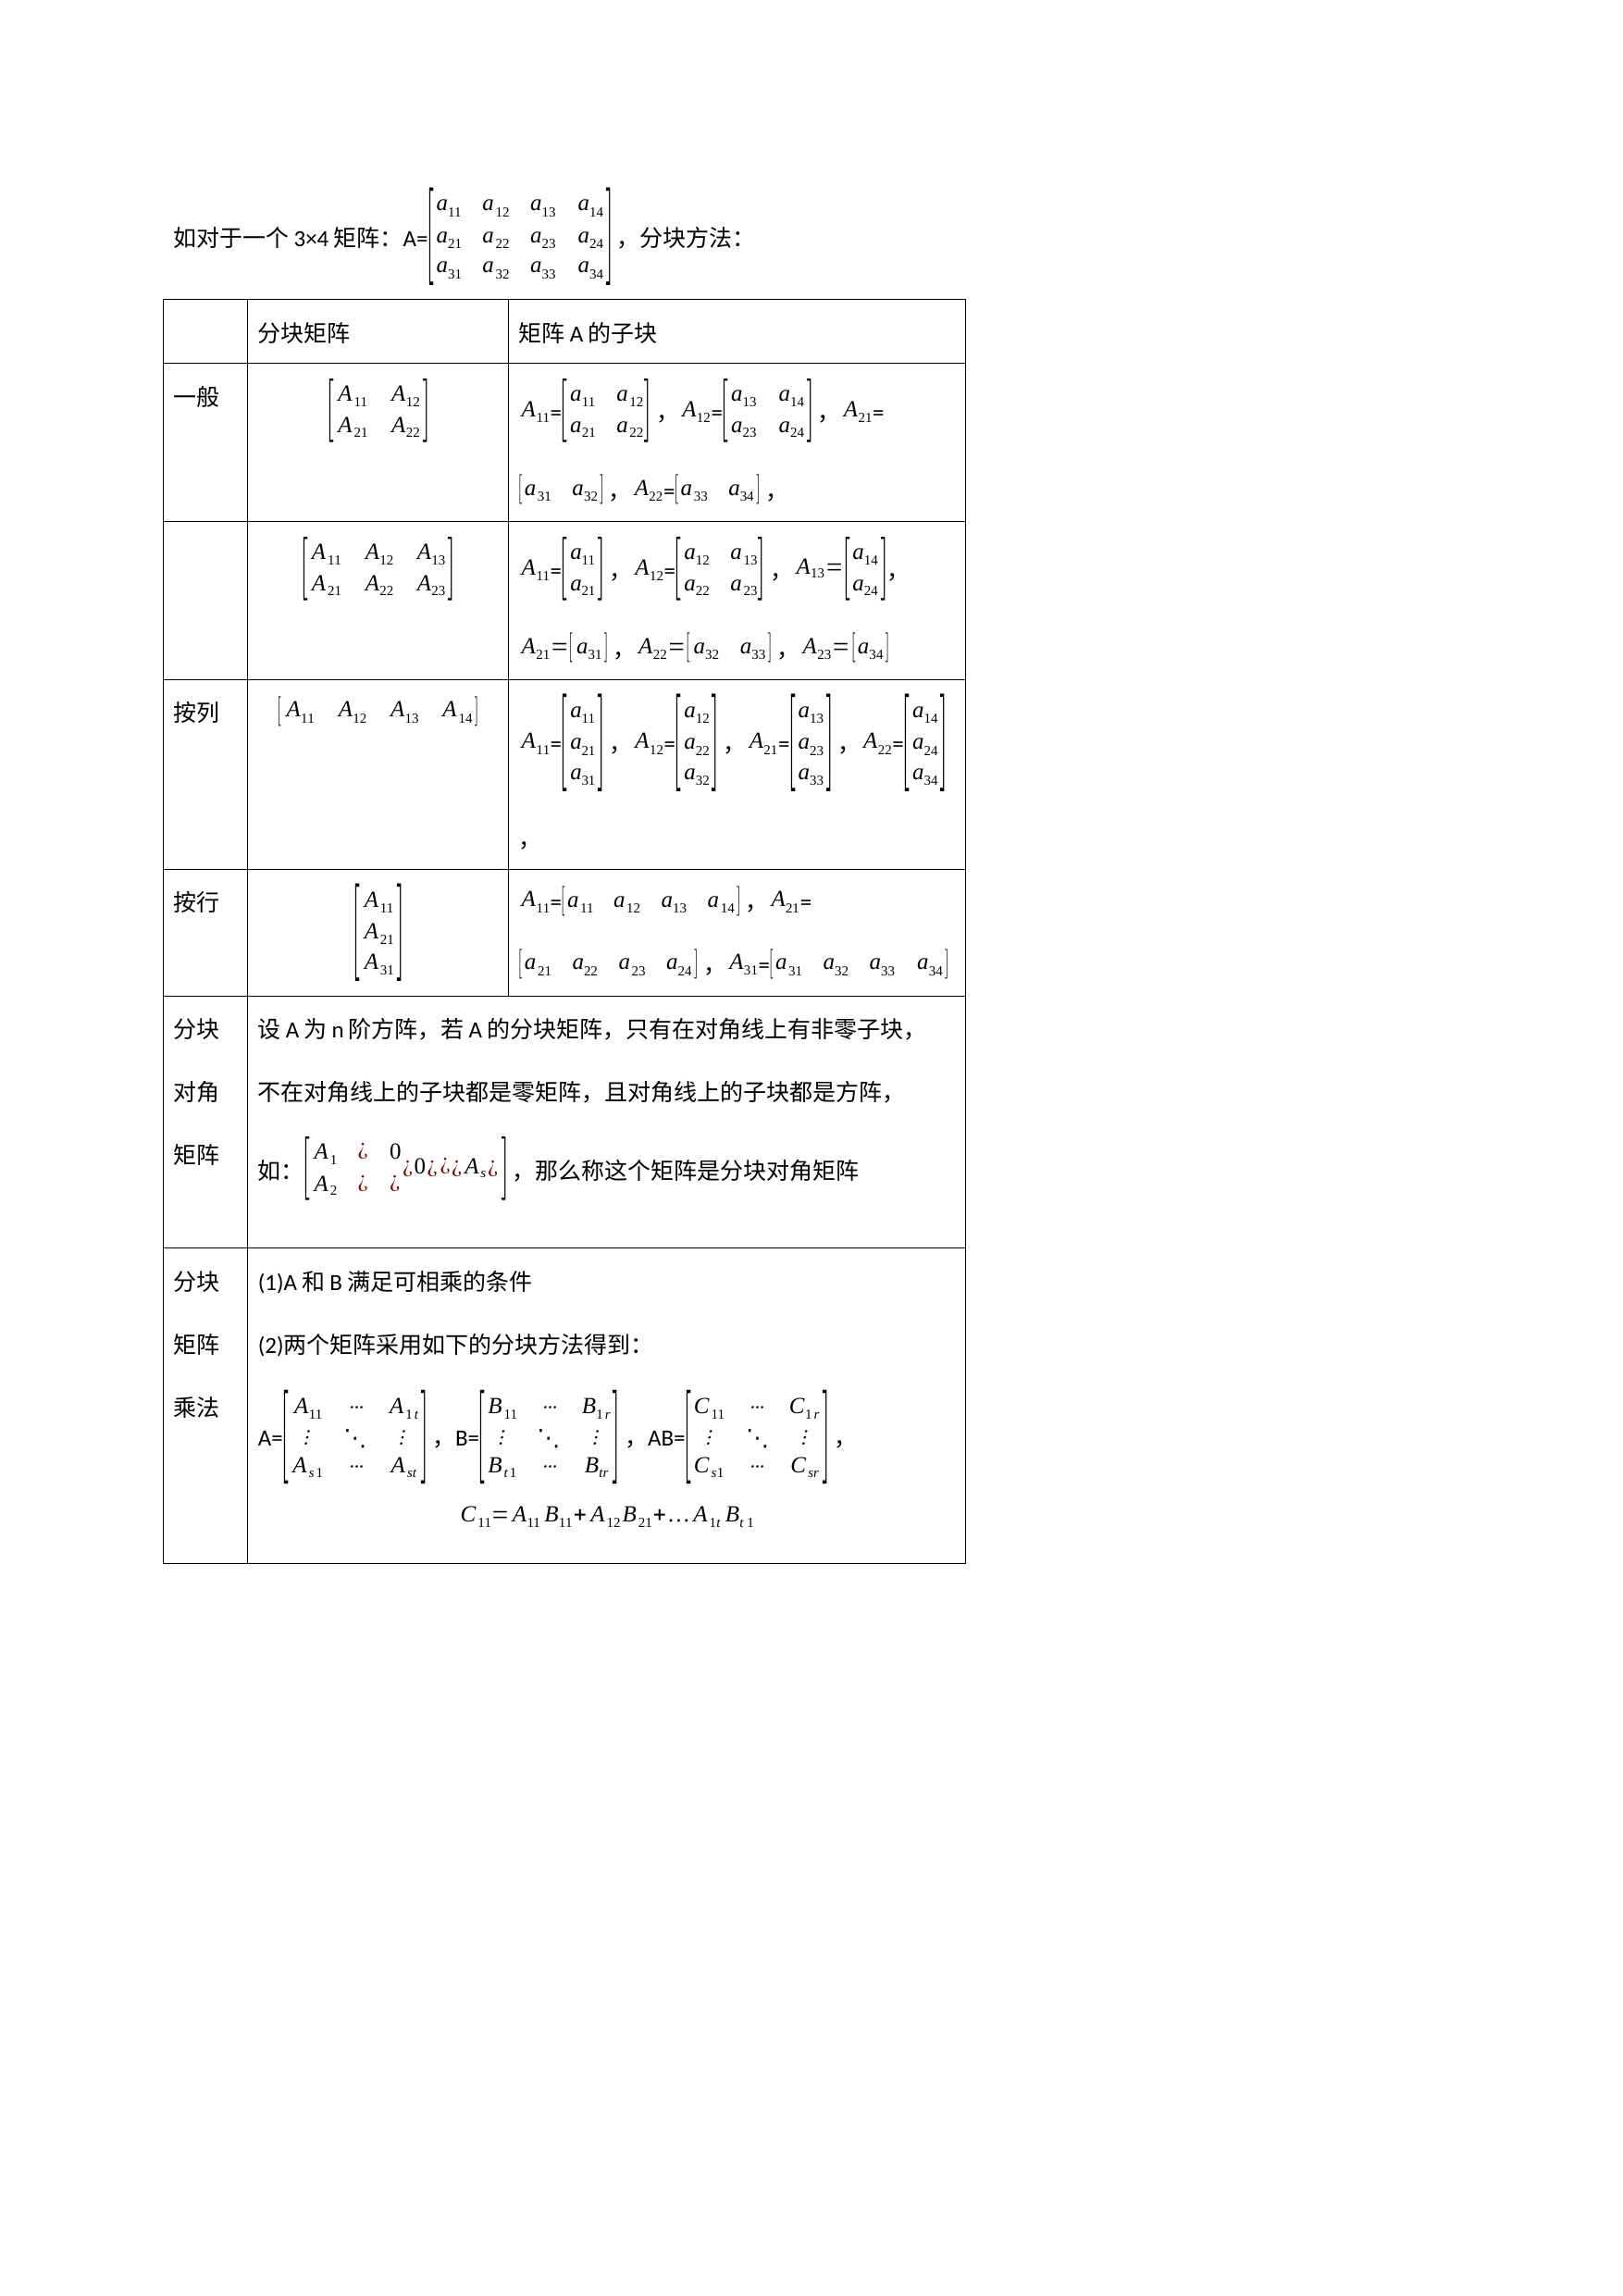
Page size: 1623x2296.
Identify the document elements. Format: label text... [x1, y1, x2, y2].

table_cell = ，= ，， ， ， [509, 522, 965, 679]
table_cell = ，= ，= [509, 870, 965, 996]
table_header 矩阵A的子块 [509, 300, 965, 363]
table_cell [164, 522, 247, 679]
table_header [164, 300, 247, 363]
table_cell (1)A和B满足可相乘的条件 (2)两个矩阵采用如下的分块方法得到： A= ，B= ，AB= ， [248, 1248, 965, 1563]
table_cell [248, 364, 508, 521]
table_header 分块矩阵 [248, 300, 508, 363]
table_cell 一般 [164, 364, 247, 521]
text 如对于一个3×4矩阵：A= ，分块方法： [173, 173, 1449, 299]
table_cell 设A为n阶方阵，若A的分块矩阵，只有在对角线上有非零子块， 不在对角线上的子块都是零矩阵，且对角线上的子块都是方阵， 如： ，那么称这个矩阵是分块对角矩阵 [248, 997, 965, 1247]
table_cell [248, 870, 508, 996]
table_cell [248, 522, 508, 679]
table_cell 分块矩阵乘法 [164, 1248, 247, 1563]
table_cell 按列 [164, 680, 247, 869]
table_cell 按行 [164, 870, 247, 996]
table_cell 分块对角 矩阵 [164, 997, 247, 1247]
table_cell = ，= ，= ，= ， [509, 364, 965, 521]
table_cell = ，= ，= ，= ， [509, 680, 965, 869]
table_cell [248, 680, 508, 869]
